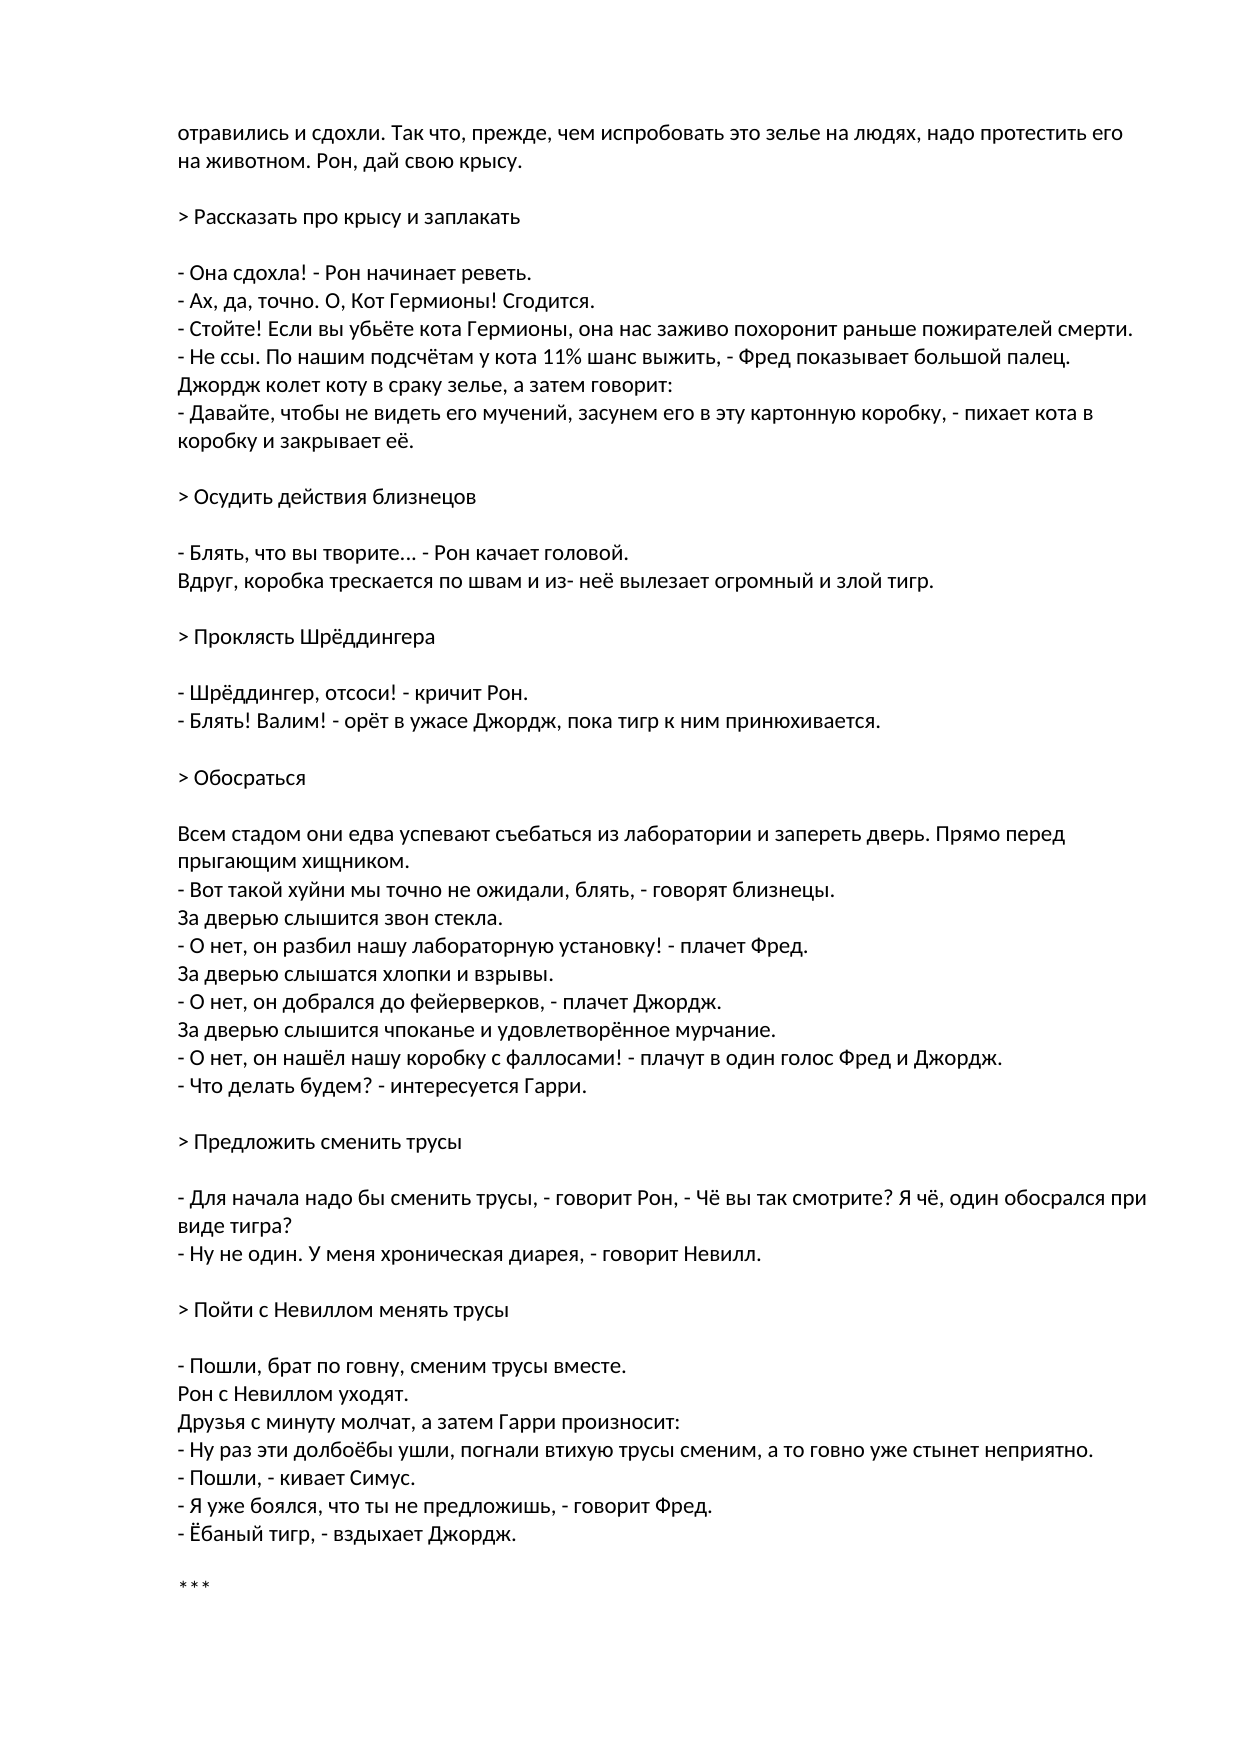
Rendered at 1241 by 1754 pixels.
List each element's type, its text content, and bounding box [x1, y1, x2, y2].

text - Шрёддингер, отсоси! - кричит Рон. [177, 678, 1152, 707]
text Джордж колет коту в сраку зелье, а затем говорит: [177, 370, 1152, 398]
text - Я уже боялся, что ты не предложишь, - говорит Фред. [177, 1491, 1152, 1519]
text > Осудить действия близнецов [177, 482, 1152, 510]
text - Вот такой хуйни мы точно не ожидали, блять, - говорят близнецы. [177, 875, 1152, 903]
text > Проклясть Шрёддингера [177, 622, 1152, 651]
text Всем стадом они едва успевают съебаться из лаборатории и запереть дверь. Прямо перед прыгающим хищником. [177, 819, 1152, 875]
text - Ну не один. У меня хроническая диарея, - говорит Невилл. [177, 1239, 1152, 1267]
text - О нет, он добрался до фейерверков, - плачет Джордж. [177, 987, 1152, 1015]
text - Ёбаный тигр, - вздыхает Джордж. [177, 1519, 1152, 1547]
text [177, 118, 1152, 174]
text За дверью слышатся хлопки и взрывы. [177, 959, 1152, 987]
text - Она сдохла! - Рон начинает реветь. [177, 258, 1152, 286]
text За дверью слышится звон стекла. [177, 903, 1152, 931]
text - Стойте! Если вы убьёте кота Гермионы, она нас заживо похоронит раньше пожирателей смерти. [177, 314, 1152, 342]
text > Обосраться [177, 763, 1152, 791]
text *** [177, 1575, 1152, 1603]
text - О нет, он нашёл нашу коробку с фаллосами! - плачут в один голос Фред и Джордж. [177, 1043, 1152, 1071]
text > Рассказать про крысу и заплакать [177, 202, 1152, 230]
text - Ну раз эти долбоёбы ушли, погнали втихую трусы сменим, а то говно уже стынет неприятно. [177, 1435, 1152, 1463]
text - Пошли, брат по говну, сменим трусы вместе. [177, 1351, 1152, 1379]
text - О нет, он разбил нашу лабораторную установку! - плачет Фред. [177, 931, 1152, 959]
text - Блять! Валим! - орёт в ужасе Джордж, пока тигр к ним принюхивается. [177, 707, 1152, 734]
text За дверью слышится чпоканье и удовлетворённое мурчание. [177, 1015, 1152, 1043]
text > Пойти с Невиллом менять трусы [177, 1295, 1152, 1323]
text - Для начала надо бы сменить трусы, - говорит Рон, - Чё вы так смотрите? Я чё, один обосрался при виде тигра? [177, 1183, 1152, 1239]
text Вдруг, коробка трескается по швам и из- неё вылезает огромный и злой тигр. [177, 566, 1152, 594]
text - Блять, что вы творите... - Рон качает головой. [177, 538, 1152, 566]
text - Давайте, чтобы не видеть его мучений, засунем его в эту картонную коробку, - пихает кота в коробку и закрывает её. [177, 398, 1152, 454]
text > Предложить сменить трусы [177, 1127, 1152, 1155]
text - Что делать будем? - интересуется Гарри. [177, 1071, 1152, 1099]
text Рон с Невиллом уходят. [177, 1379, 1152, 1407]
text - Не ссы. По нашим подсчётам у кота 11% шанс выжить, - Фред показывает большой палец. [177, 342, 1152, 370]
text Друзья с минуту молчат, а затем Гарри произносит: [177, 1407, 1152, 1435]
text - Пошли, - кивает Симус. [177, 1463, 1152, 1491]
text - Ах, да, точно. О, Кот Гермионы! Сгодится. [177, 286, 1152, 314]
